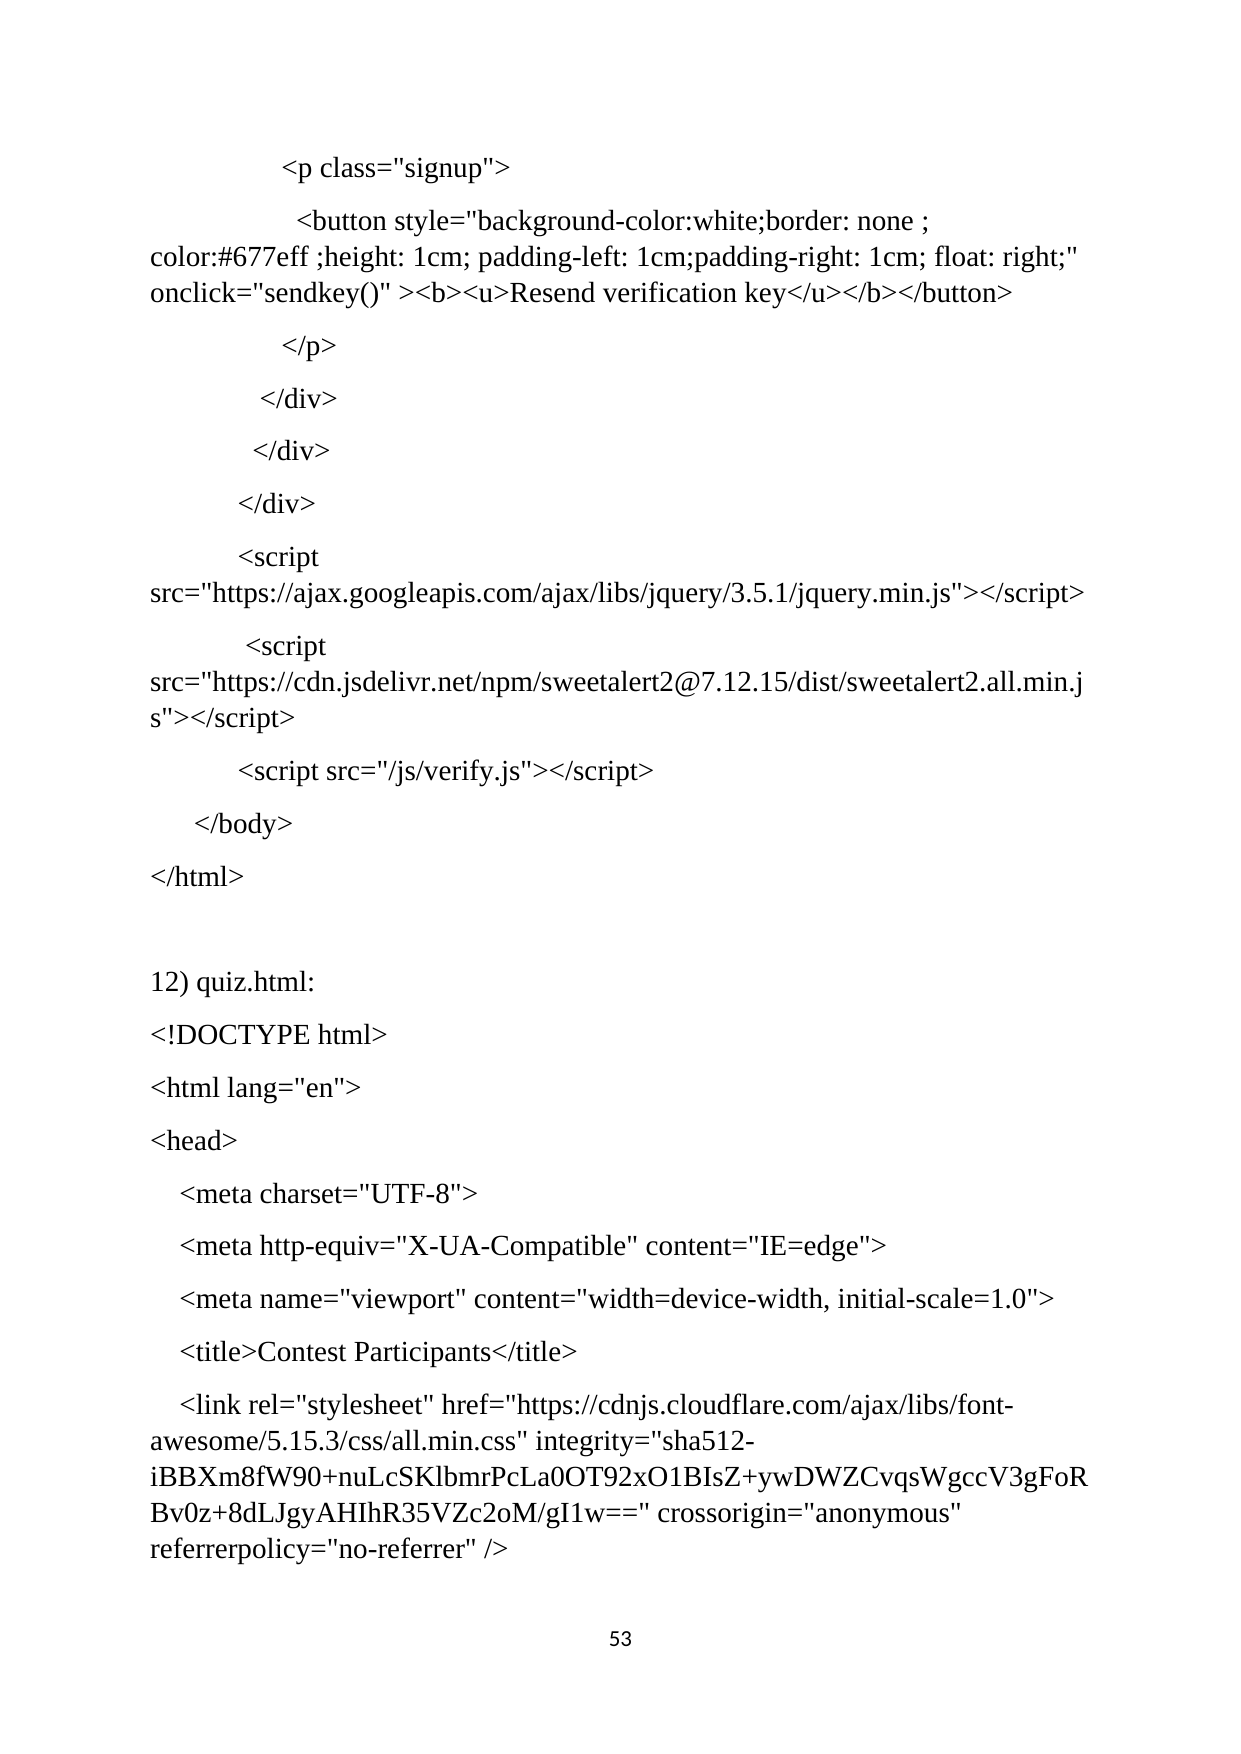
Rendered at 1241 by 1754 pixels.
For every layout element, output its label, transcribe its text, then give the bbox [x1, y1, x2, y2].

text <title>Contest Participants</title> [150, 1334, 1090, 1368]
text <meta charset="UTF-8"> [150, 1176, 1090, 1209]
text </p> [150, 328, 1090, 361]
text </div> [150, 486, 1090, 520]
text <link rel="stylesheet" href="https://cdnjs.cloudflare.com/ajax/libs/font-awesome/5.15.3/css/all.min.css" integrity="sha512-iBBXm8fW90+nuLcSKlbmrPcLa0OT92xO1BIsZ+ywDWZCvqsWgccV3gFoRBv0z+8dLJgyAHIhR35VZc2oM/gI1w==" crossorigin="anonymous" referrerpolicy="no-referrer" /> [150, 1387, 1090, 1565]
text 12) quiz.html: [150, 964, 1090, 998]
text </body> [150, 806, 1090, 839]
text <html lang="en"> [150, 1070, 1090, 1104]
text <button style="background-color:white;border: none ; color:#677eff ;height: 1cm; padding-left: 1cm;padding-right: 1cm; float: right;" onclick="sendkey()" ><b><u>Resend verification key</u></b></button> [150, 203, 1090, 309]
text <p class="signup"> [150, 150, 1090, 183]
text <script src="https://cdn.jsdelivr.net/npm/sweetalert2@7.12.15/dist/sweetalert2.all.min.js"></script> [150, 628, 1090, 734]
text <!DOCTYPE html> [150, 1017, 1090, 1051]
text <head> [150, 1123, 1090, 1156]
text </html> [150, 859, 1090, 892]
text <script src="https://ajax.googleapis.com/ajax/libs/jquery/3.5.1/jquery.min.js"></script> [150, 539, 1090, 609]
text <script src="/js/verify.js"></script> [150, 753, 1090, 787]
text <meta name="viewport" content="width=device-width, initial-scale=1.0"> [150, 1281, 1090, 1315]
text <meta http-equiv="X-UA-Compatible" content="IE=edge"> [150, 1228, 1090, 1262]
text </div> [150, 381, 1090, 414]
text </div> [150, 433, 1090, 467]
